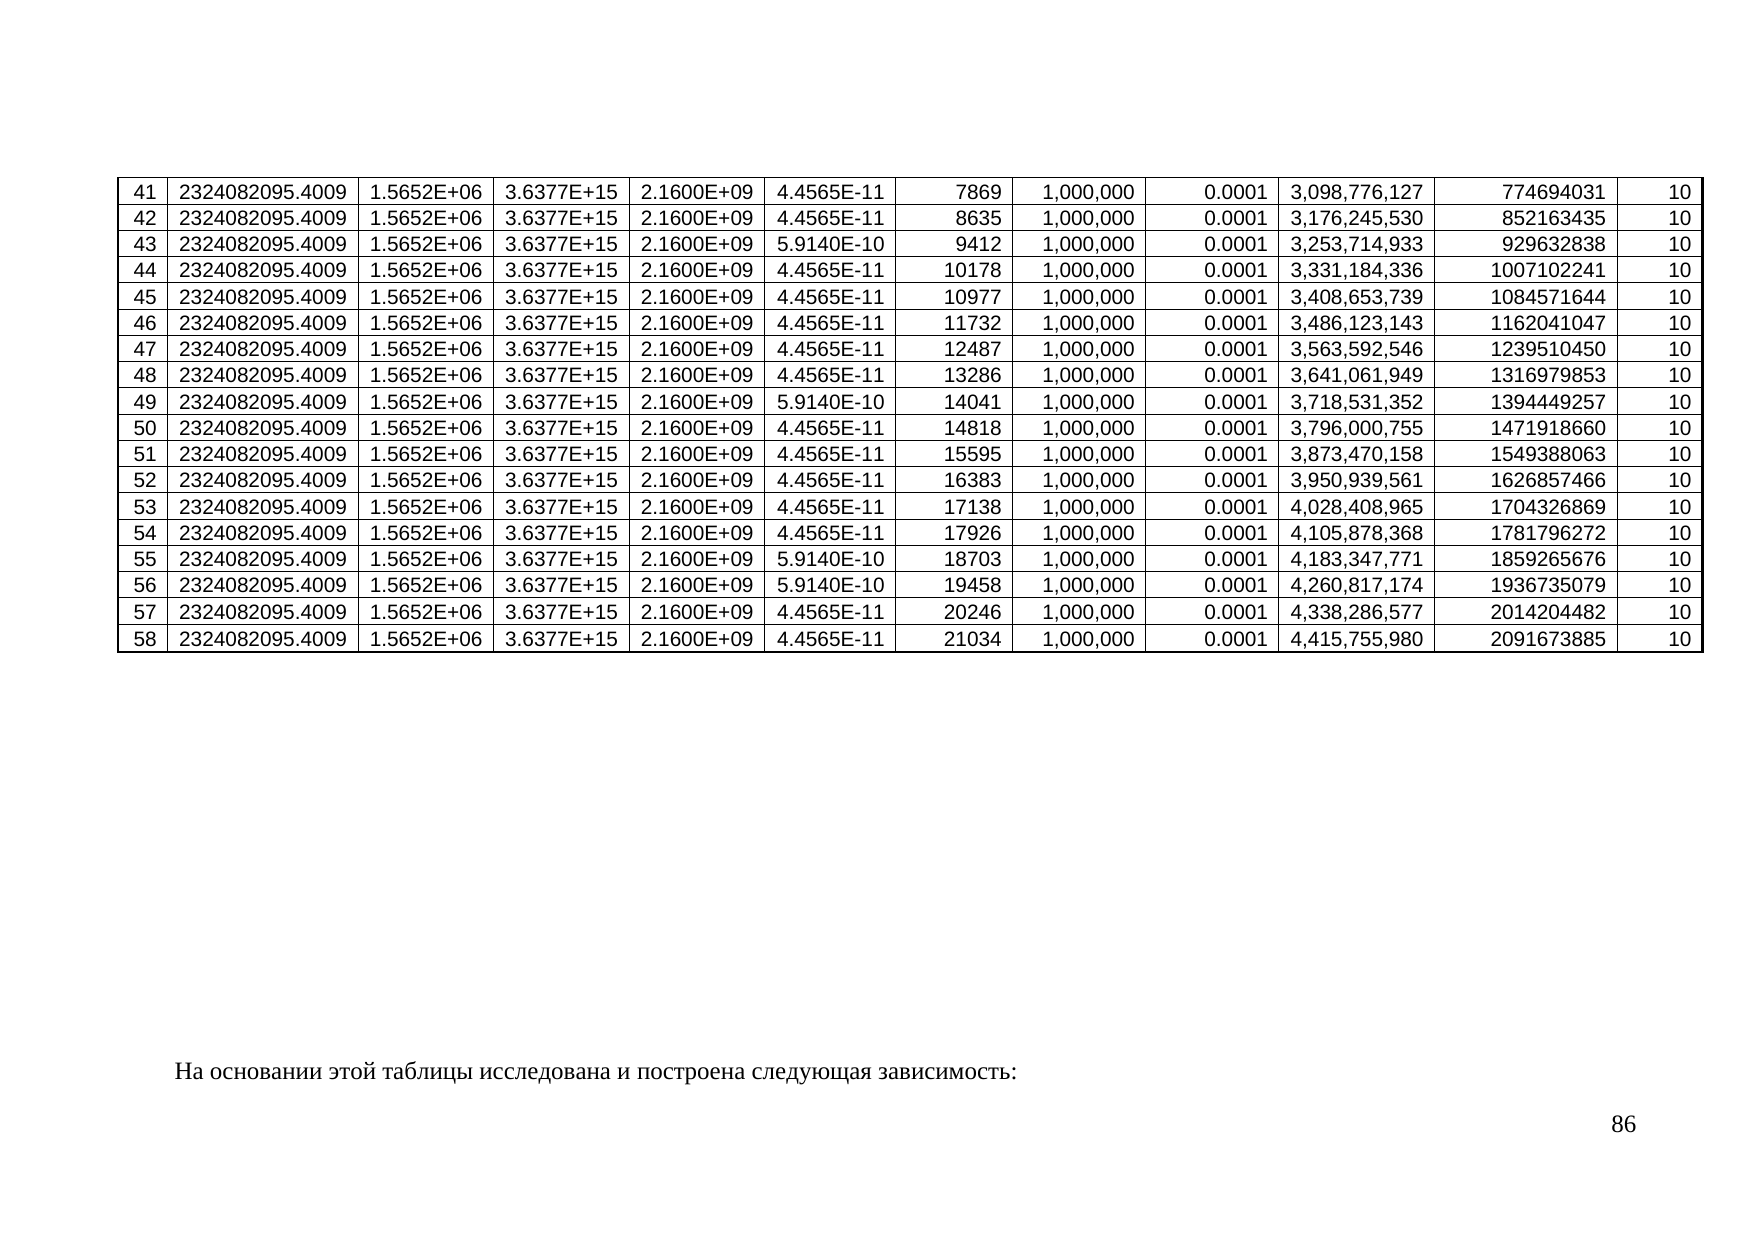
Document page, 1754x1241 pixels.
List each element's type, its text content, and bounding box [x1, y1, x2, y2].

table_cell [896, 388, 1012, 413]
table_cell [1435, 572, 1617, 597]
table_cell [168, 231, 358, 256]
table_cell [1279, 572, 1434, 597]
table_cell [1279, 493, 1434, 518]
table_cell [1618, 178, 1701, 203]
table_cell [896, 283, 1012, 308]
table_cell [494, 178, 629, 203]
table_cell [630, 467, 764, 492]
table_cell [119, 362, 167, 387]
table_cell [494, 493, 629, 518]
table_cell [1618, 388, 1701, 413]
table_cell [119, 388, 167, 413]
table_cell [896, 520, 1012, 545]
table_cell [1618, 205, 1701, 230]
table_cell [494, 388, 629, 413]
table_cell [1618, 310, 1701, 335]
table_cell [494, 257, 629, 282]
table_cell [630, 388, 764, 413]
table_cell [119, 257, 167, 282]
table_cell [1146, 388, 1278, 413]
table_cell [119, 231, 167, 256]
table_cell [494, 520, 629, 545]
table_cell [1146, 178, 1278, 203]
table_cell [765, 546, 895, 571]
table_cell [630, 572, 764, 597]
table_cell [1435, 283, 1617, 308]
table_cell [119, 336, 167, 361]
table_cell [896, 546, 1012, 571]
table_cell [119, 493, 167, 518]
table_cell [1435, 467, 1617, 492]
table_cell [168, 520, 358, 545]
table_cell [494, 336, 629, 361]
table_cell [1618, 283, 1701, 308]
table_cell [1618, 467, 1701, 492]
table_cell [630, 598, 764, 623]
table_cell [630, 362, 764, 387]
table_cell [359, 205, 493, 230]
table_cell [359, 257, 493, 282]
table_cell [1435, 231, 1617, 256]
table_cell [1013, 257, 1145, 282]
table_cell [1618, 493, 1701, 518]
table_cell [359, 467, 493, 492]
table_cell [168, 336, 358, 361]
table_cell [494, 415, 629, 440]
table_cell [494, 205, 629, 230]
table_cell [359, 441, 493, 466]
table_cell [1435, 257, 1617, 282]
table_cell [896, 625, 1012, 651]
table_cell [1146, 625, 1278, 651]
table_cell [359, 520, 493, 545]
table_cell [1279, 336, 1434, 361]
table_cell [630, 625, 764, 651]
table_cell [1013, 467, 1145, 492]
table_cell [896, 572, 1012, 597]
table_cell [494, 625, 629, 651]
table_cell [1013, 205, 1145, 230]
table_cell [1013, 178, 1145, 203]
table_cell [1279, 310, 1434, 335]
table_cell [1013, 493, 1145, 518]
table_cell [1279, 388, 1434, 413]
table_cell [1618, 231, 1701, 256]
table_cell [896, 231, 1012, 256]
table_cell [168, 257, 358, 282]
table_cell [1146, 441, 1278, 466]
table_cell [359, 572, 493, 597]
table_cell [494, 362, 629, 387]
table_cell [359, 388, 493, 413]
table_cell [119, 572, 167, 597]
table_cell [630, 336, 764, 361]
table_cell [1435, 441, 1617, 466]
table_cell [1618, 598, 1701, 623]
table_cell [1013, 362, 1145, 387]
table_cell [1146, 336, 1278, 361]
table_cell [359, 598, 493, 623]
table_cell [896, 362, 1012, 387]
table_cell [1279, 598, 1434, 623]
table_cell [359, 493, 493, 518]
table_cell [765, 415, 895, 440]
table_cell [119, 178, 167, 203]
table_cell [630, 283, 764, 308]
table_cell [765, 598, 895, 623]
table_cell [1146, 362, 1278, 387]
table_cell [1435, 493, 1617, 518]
text На основании этой таблицы исследована и построена следующая зависимость: [174, 1056, 1636, 1084]
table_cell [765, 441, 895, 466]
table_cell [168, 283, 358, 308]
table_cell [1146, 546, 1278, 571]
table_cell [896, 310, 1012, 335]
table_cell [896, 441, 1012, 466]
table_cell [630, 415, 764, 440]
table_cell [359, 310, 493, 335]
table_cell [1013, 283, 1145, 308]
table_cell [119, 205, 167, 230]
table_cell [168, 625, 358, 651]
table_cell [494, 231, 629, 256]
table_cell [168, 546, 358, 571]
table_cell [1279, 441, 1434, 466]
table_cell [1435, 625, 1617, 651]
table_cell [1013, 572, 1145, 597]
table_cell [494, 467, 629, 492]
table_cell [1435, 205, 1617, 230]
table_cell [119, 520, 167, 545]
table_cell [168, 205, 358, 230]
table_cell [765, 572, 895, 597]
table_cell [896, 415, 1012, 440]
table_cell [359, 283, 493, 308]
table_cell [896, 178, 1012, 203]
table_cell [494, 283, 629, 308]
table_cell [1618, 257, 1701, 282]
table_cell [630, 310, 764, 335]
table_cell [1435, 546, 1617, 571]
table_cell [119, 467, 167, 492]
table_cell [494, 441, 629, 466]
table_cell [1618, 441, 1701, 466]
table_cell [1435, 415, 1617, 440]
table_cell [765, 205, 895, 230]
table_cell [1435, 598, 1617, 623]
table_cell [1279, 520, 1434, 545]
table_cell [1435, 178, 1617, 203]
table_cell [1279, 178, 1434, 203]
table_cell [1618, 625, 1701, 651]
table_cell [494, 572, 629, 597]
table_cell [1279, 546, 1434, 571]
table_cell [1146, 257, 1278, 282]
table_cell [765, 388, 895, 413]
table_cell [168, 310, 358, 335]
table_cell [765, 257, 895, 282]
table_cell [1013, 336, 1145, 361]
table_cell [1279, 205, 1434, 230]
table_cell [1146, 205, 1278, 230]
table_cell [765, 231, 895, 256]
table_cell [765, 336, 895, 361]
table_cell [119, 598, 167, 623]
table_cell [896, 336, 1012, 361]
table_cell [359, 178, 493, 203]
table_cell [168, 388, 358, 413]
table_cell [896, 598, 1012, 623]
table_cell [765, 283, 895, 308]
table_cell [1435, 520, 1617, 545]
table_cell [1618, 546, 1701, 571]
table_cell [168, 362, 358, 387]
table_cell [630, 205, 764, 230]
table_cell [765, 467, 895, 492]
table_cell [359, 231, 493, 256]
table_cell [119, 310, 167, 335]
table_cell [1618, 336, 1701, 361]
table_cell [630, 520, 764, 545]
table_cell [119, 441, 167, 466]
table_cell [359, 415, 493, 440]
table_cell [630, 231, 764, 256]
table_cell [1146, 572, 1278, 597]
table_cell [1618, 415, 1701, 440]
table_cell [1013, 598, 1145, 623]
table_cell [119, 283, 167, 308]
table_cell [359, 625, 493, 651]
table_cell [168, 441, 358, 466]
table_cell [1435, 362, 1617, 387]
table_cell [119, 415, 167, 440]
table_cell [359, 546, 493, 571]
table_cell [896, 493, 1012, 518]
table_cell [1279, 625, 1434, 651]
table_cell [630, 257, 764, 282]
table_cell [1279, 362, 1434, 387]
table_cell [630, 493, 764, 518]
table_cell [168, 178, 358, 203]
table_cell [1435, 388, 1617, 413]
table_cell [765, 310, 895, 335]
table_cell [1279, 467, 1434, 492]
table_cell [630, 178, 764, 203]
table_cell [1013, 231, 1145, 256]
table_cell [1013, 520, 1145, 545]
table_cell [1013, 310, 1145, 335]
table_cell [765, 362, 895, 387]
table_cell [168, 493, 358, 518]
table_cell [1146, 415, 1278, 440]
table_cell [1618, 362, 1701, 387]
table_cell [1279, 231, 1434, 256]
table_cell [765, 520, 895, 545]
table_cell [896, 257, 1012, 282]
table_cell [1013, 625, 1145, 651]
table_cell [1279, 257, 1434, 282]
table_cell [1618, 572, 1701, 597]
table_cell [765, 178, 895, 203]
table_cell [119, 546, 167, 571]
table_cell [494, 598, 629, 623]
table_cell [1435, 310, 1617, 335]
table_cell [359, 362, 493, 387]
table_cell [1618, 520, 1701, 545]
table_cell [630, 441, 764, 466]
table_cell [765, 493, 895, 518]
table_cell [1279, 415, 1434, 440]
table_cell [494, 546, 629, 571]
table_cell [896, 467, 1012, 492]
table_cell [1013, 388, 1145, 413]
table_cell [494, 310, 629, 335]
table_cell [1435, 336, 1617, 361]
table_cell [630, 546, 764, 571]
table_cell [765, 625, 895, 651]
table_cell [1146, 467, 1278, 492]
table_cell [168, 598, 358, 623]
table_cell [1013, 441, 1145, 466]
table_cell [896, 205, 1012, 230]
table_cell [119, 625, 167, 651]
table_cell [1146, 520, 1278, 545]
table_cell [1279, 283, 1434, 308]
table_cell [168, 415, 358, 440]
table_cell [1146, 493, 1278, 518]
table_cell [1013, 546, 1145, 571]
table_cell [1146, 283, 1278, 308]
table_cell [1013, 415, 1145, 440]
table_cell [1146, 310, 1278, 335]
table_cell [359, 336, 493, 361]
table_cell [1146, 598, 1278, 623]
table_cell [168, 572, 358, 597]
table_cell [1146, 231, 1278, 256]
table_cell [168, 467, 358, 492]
